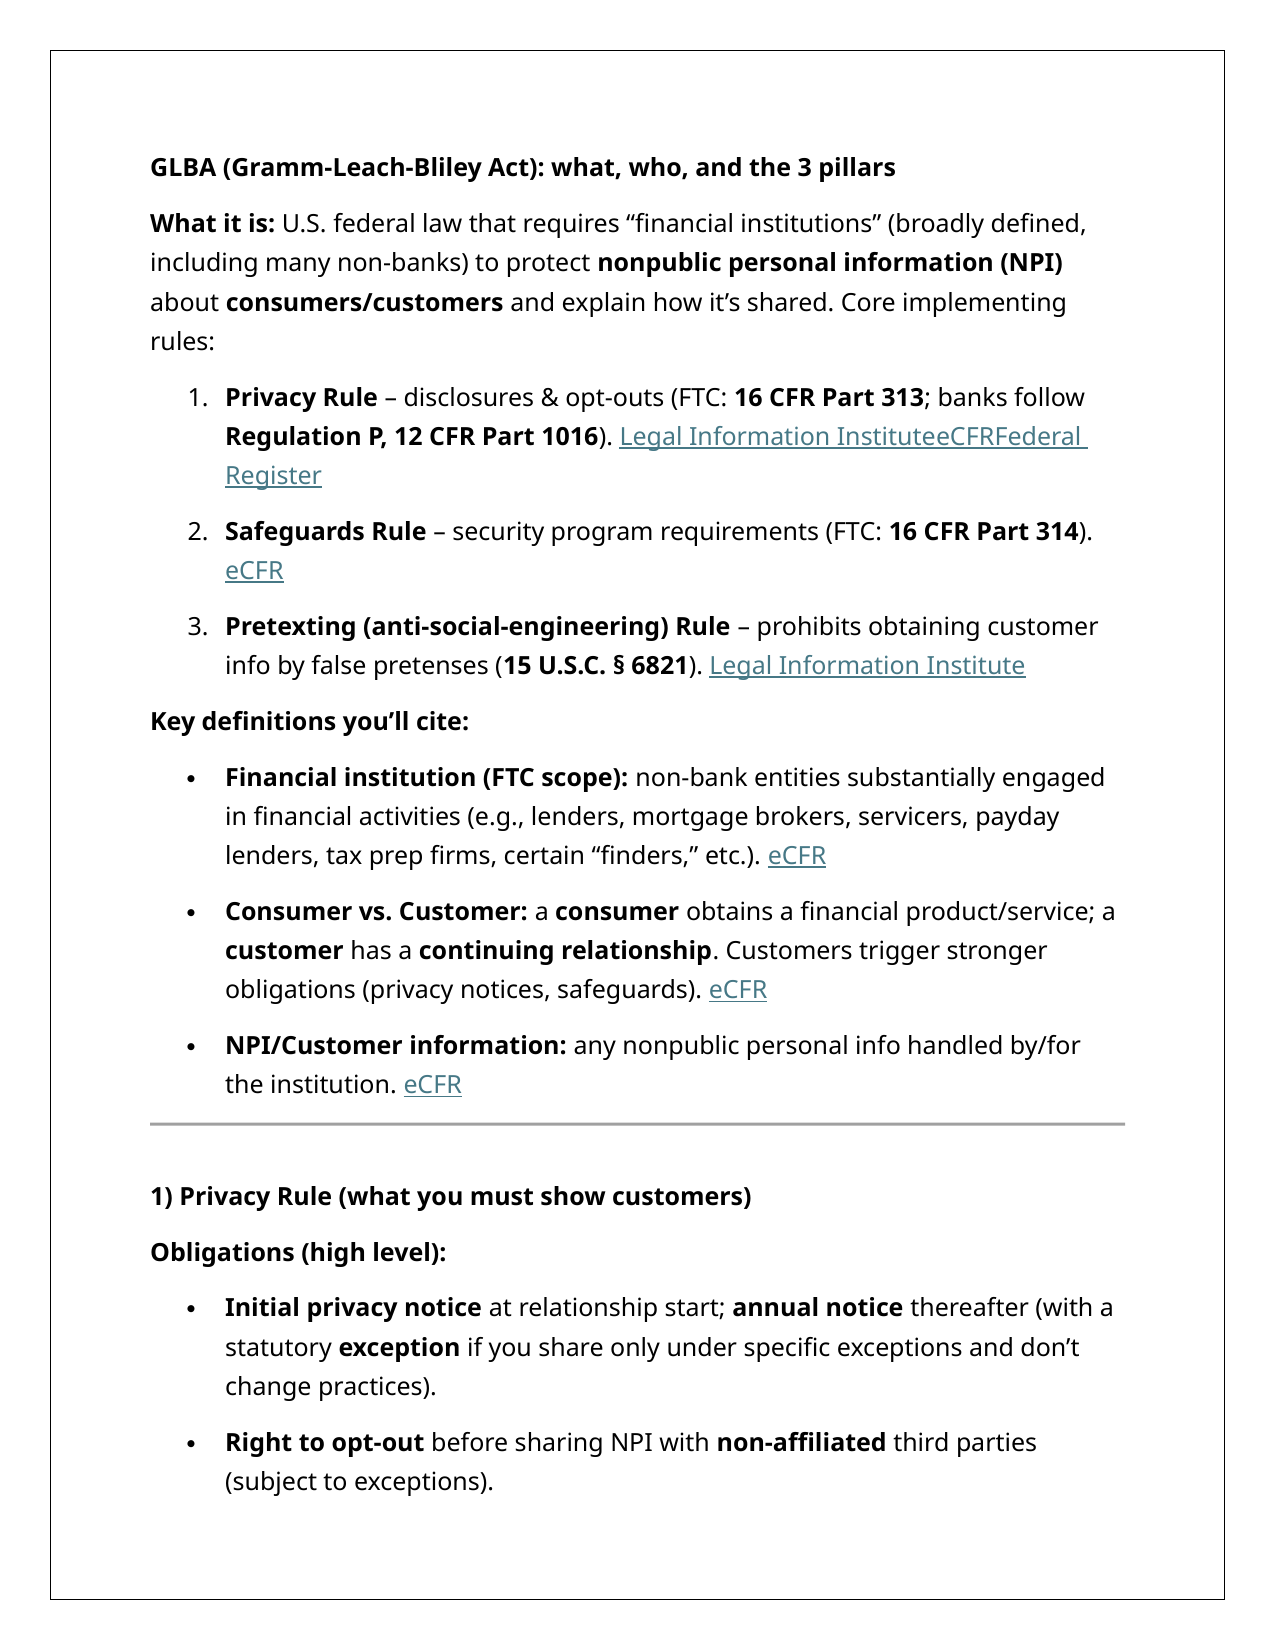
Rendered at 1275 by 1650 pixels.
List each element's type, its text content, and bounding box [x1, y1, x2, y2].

list Pretexting (anti-social-engineering) Rule – prohibits obtaining customer info by false pretenses (15 U.S.C. § 6821). Legal Information Institute [187, 608, 1125, 682]
text GLBA (Gramm-Leach-Bliley Act): what, who, and the 3 pillars [150, 150, 1125, 184]
list NPI/Customer information: any nonpublic personal info handled by/for the institution. eCFR [187, 1027, 1125, 1101]
list Financial institution (FTC scope): non-bank entities substantially engaged in financial activities (e.g., lenders, mortgage brokers, servicers, payday lenders, tax prep firms, certain “finders,” etc.). eCFR [187, 759, 1125, 872]
list Right to opt-out before sharing NPI with non-affiliated third parties (subject to exceptions). [187, 1424, 1125, 1497]
list Safeguards Rule – security program requirements (FTC: 16 CFR Part 314). eCFR [187, 513, 1125, 587]
text Key definitions you’ll cite: [150, 703, 1125, 737]
text What it is: U.S. federal law that requires “financial institutions” (broadly defined, including many non-banks) to protect nonpublic personal information (NPI) about consumers/customers and explain how it’s shared. Core implementing rules: [150, 206, 1125, 357]
text Obligations (high level): [150, 1234, 1125, 1268]
list Initial privacy notice at relationship start; annual notice thereafter (with a statutory exception if you share only under specific exceptions and don’t change practices). [187, 1290, 1125, 1402]
list Consumer vs. Customer: a consumer obtains a financial product/service; a customer has a continuing relationship. Customers trigger stronger obligations (privacy notices, safeguards). eCFR [187, 893, 1125, 1006]
list Privacy Rule – disclosures & opt-outs (FTC: 16 CFR Part 313; banks follow Regulation P, 12 CFR Part 1016). Legal Information InstituteeCFRFederal Register [187, 379, 1125, 492]
text 1) Privacy Rule (what you must show customers) [150, 1178, 1125, 1212]
